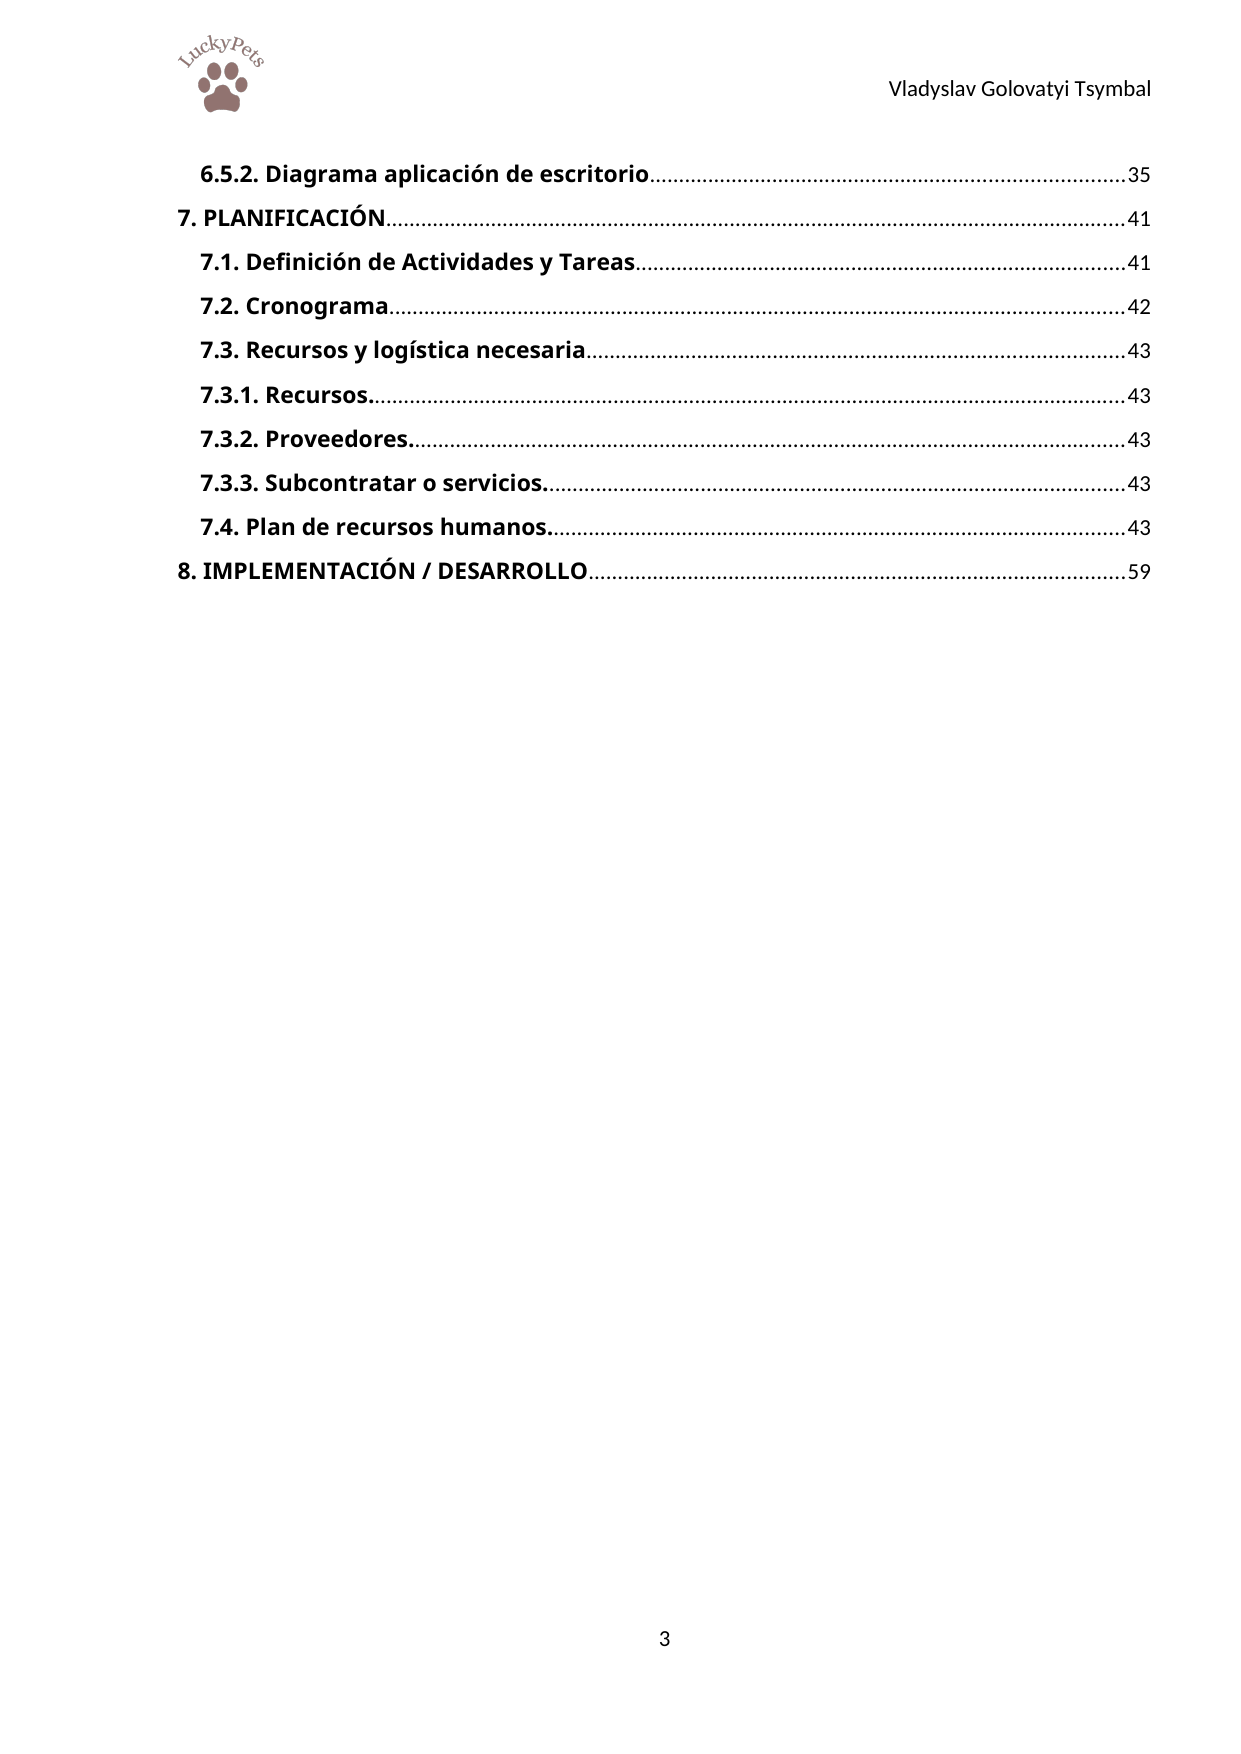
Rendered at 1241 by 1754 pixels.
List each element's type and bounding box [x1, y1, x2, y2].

picture [177, 27, 268, 118]
